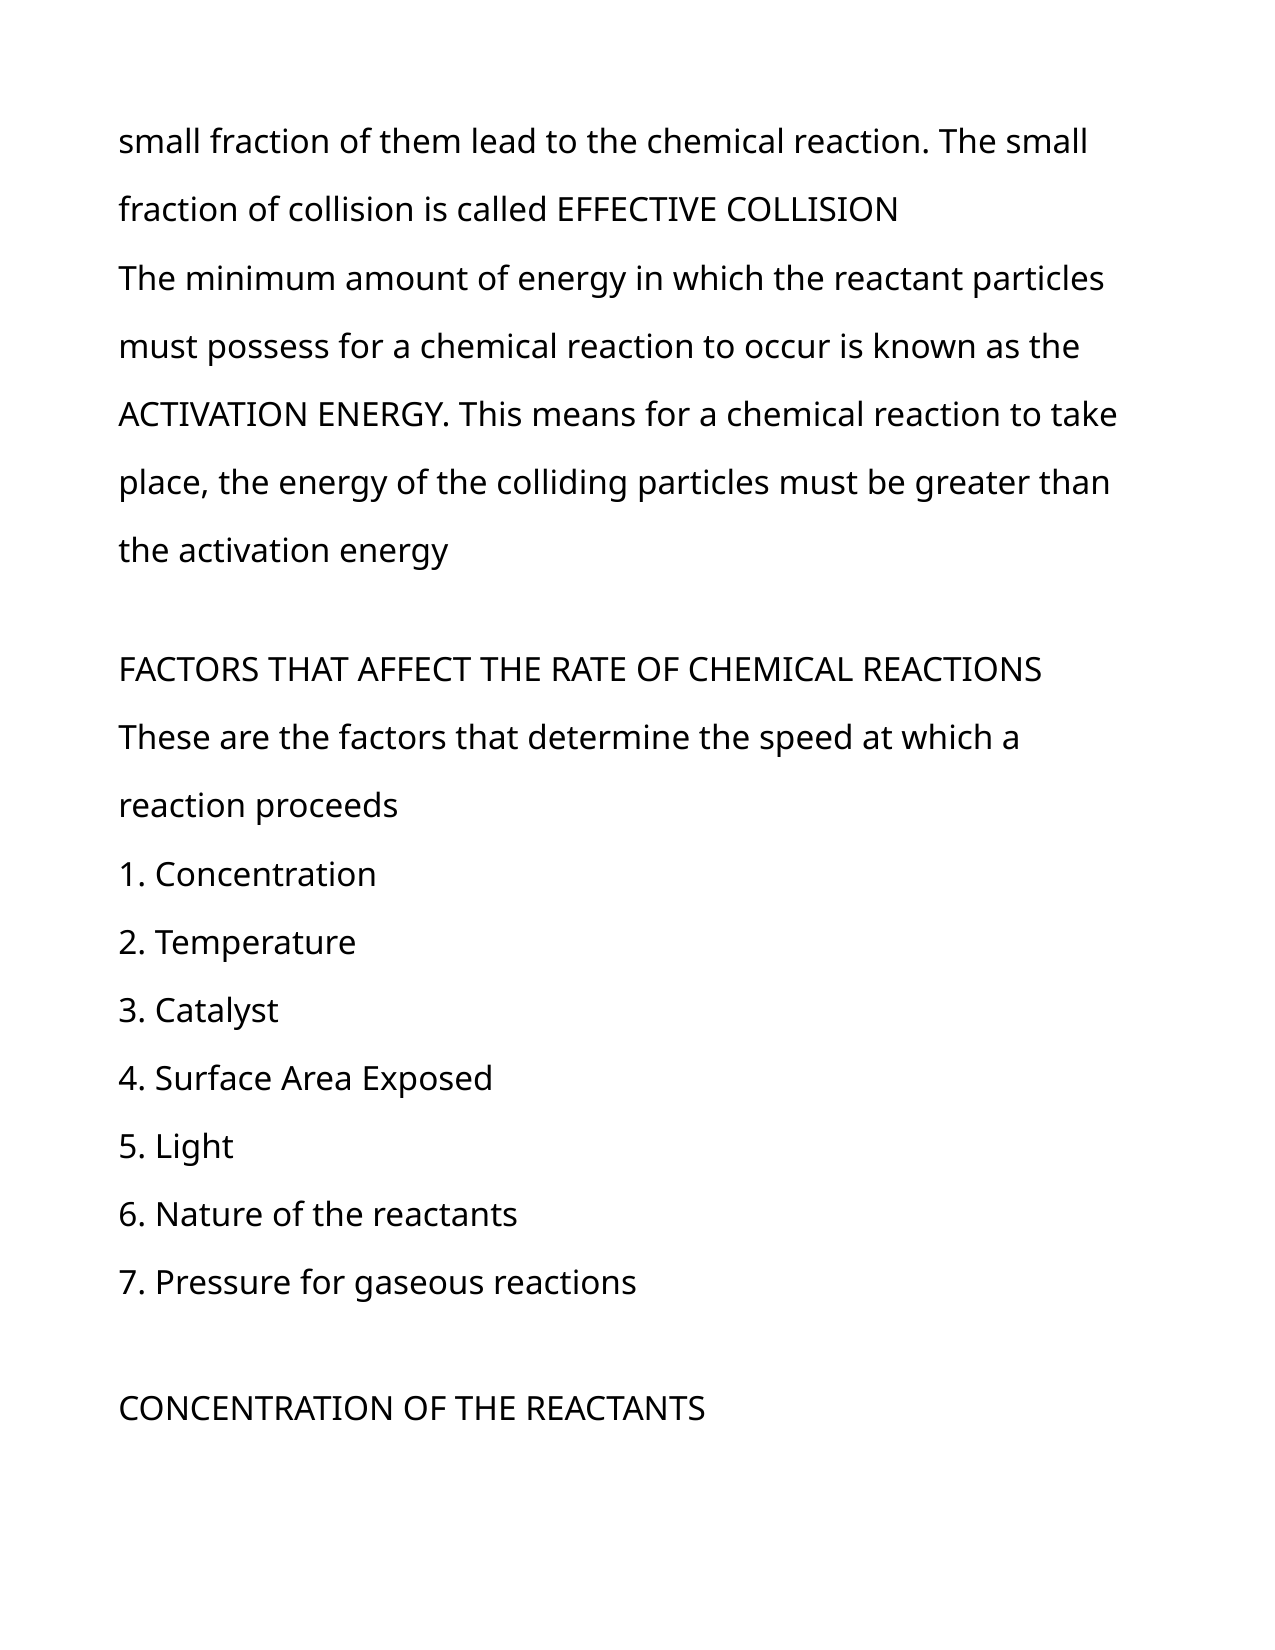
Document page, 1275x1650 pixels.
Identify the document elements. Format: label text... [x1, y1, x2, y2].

text 5. Light [118, 1123, 1157, 1168]
text These are the factors that determine the speed at which a reaction proceeds [118, 714, 1157, 828]
text 6. Nature of the reactants [118, 1191, 1157, 1236]
text 1. Concentration [118, 850, 1157, 896]
text 4. Surface Area Exposed [118, 1055, 1157, 1100]
text 7. Pressure for gaseous reactions [118, 1259, 1157, 1304]
text CONCENTRATION OF THE REACTANTS [118, 1385, 1157, 1430]
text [118, 118, 1157, 232]
text 3. Catalyst [118, 987, 1157, 1032]
text 2. Temperature [118, 918, 1157, 964]
text FACTORS THAT AFFECT THE RATE OF CHEMICAL REACTIONS [118, 646, 1157, 691]
text The minimum amount of energy in which the reactant particles must possess for a chemical reaction to occur is known as the ACTIVATION ENERGY. This means for a chemical reaction to take place, the energy of the colliding particles must be greater than the activation energy [118, 254, 1157, 572]
